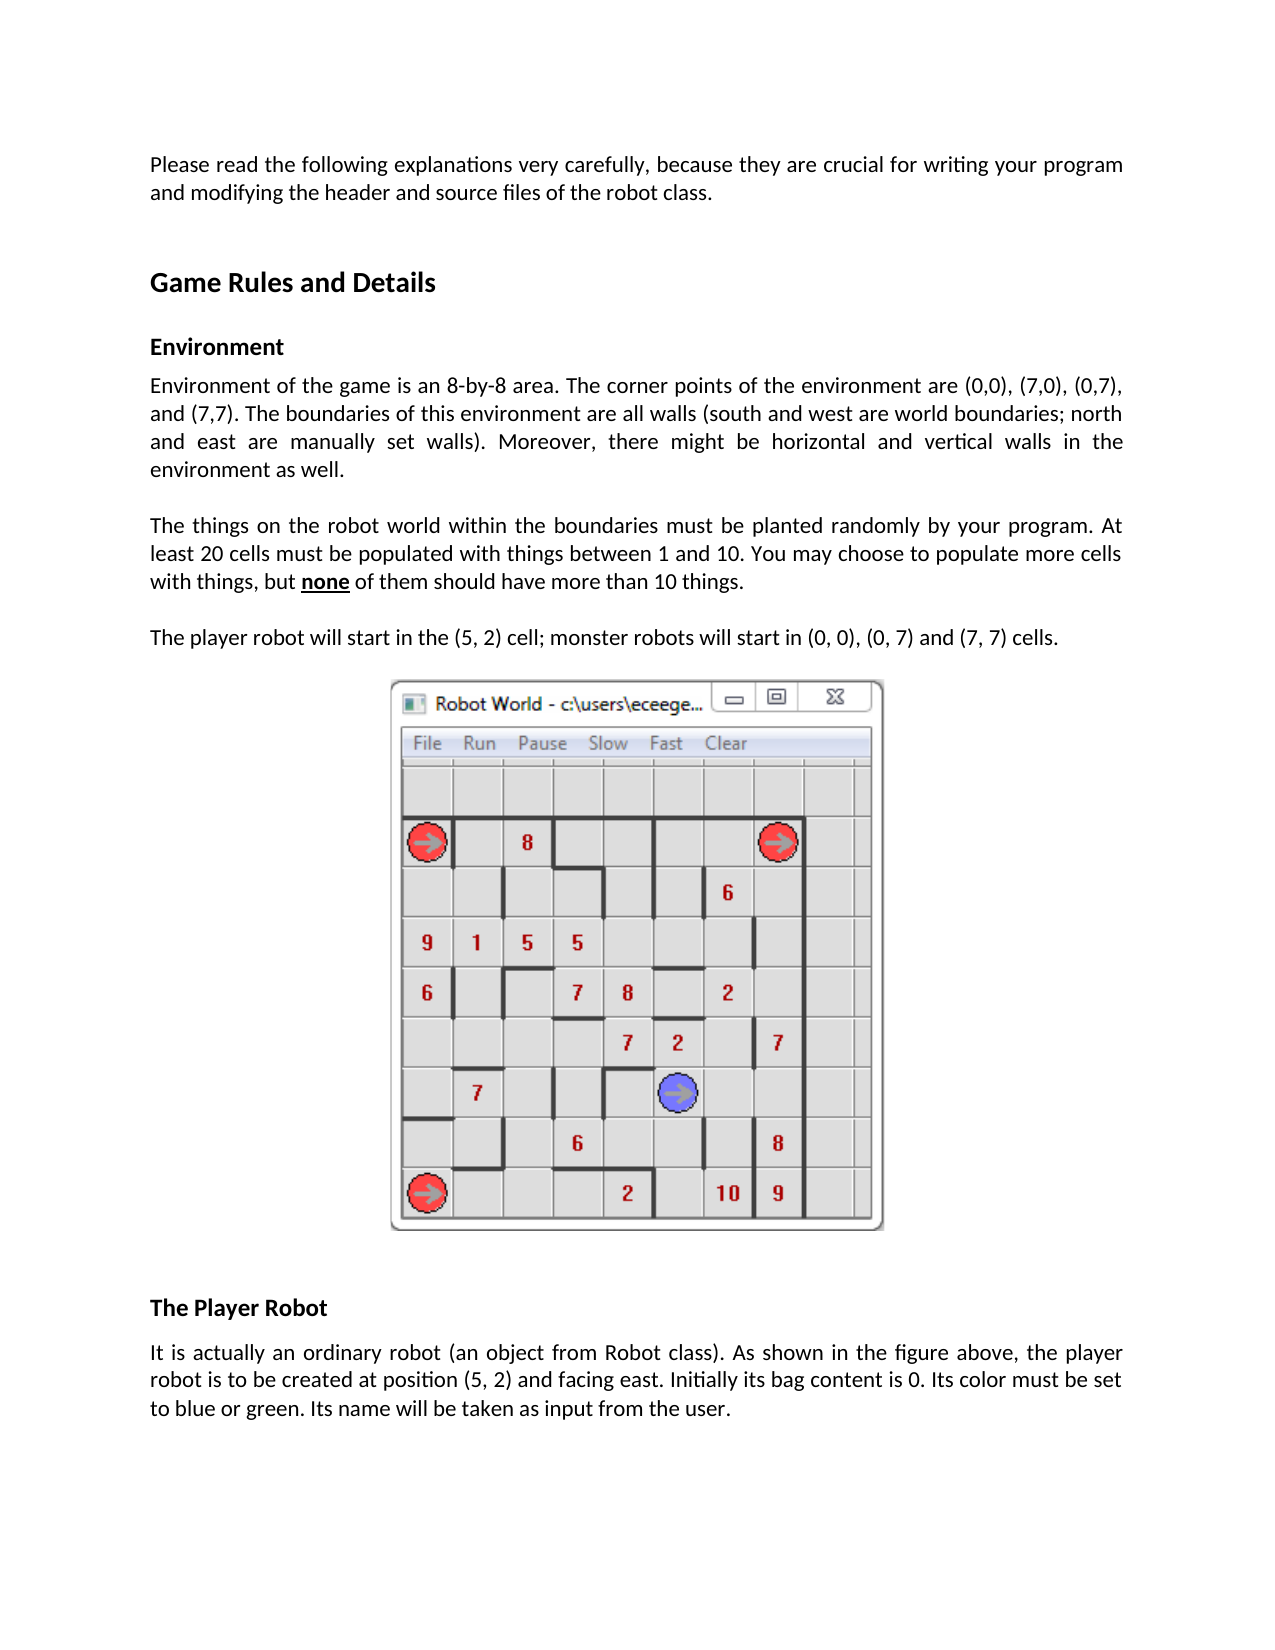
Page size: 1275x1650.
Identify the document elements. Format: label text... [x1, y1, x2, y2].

text The things on the robot world within the boundaries must be planted randomly by your program. At least 20 cells must be populated with things between 1 and 10. You may choose to populate more cells with things, but none of them should have more than 10 things. [150, 511, 1125, 595]
picture [390, 679, 885, 1231]
text Please read the following explanations very carefully, because they are crucial for writing your program and modifying the header and source files of the robot class. [150, 150, 1125, 206]
text Game Rules and Details [150, 264, 1125, 300]
subtitle Environment [150, 331, 1125, 361]
text The player robot will start in the (5, 2) cell; monster robots will start in (0, 0), (0, 7) and (7, 7) cells. [150, 623, 1125, 651]
text Environment of the game is an 8-by-8 area. The corner points of the environment are (0,0), (7,0), (0,7), and (7,7). The boundaries of this environment are all walls (south and west are world boundaries; north and east are manually set walls). Moreover, there might be horizontal and vertical walls in the environment as well. [150, 371, 1125, 483]
text It is actually an ordinary robot (an object from Robot class). As shown in the figure above, the player robot is to be created at position (5, 2) and facing east. Initially its bag content is 0. Its color must be set to blue or green. Its name will be taken as input from the user. [150, 1338, 1125, 1422]
text The Player Robot [150, 1292, 1125, 1322]
